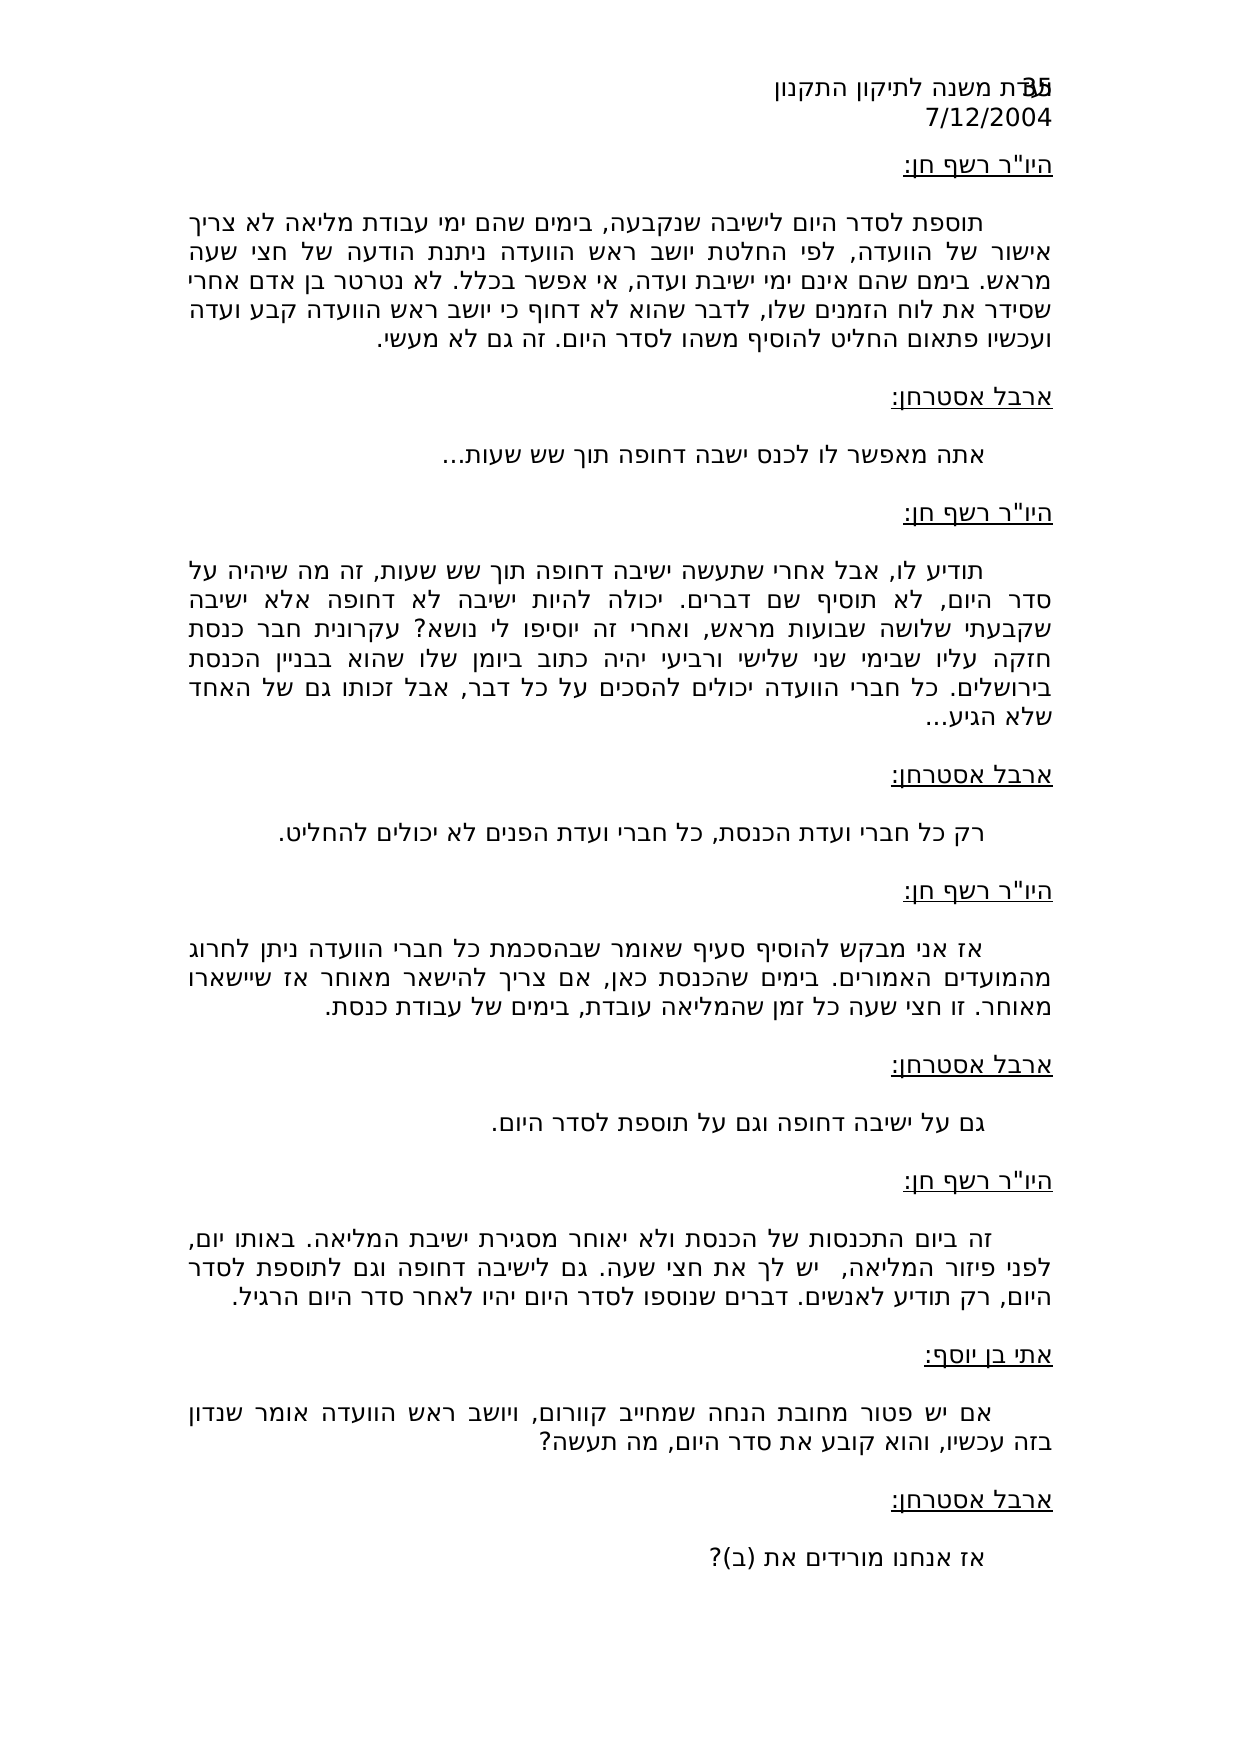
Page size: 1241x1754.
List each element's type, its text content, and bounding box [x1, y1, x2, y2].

text היו"ר רשף חן: [187, 876, 1053, 905]
text אתי בן יוסף: [187, 1340, 1053, 1369]
text ארבל אסטרחן: [187, 1485, 1053, 1514]
text אז אני מבקש להוסיף סעיף שאומר שבהסכמת כל חברי הוועדה ניתן לחרוג מהמועדים האמורים. בימים שהכנסת כאן, אם צריך להישאר מאוחר אז שיישארו מאוחר. זו חצי שעה כל זמן שהמליאה עובדת, בימים של עבודת כנסת. [187, 934, 1053, 1021]
text היו"ר רשף חן: [187, 150, 1053, 179]
text אם יש פטור מחובת הנחה שמחייב קוורום, ויושב ראש הוועדה אומר שנדון בזה עכשיו, והוא קובע את סדר היום, מה תעשה? [187, 1398, 1053, 1456]
text גם על ישיבה דחופה וגם על תוספת לסדר היום. [187, 1108, 1053, 1137]
text היו"ר רשף חן: [187, 498, 1053, 527]
text אתה מאפשר לו לכנס ישבה דחופה תוך שש שעות... [187, 440, 1053, 469]
text תוספת לסדר היום לישיבה שנקבעה, בימים שהם ימי עבודת מליאה לא צריך אישור של הוועדה, לפי החלטת יושב ראש הוועדה ניתנת הודעה של חצי שעה מראש. בימם שהם אינם ימי ישיבת ועדה, אי אפשר בכלל. לא נטרטר בן אדם אחרי שסידר את לוח הזמנים שלו, לדבר שהוא לא דחוף כי יושב ראש הוועדה קבע ועדה ועכשיו פתאום החליט להוסיף משהו לסדר היום. זה גם לא מעשי. [187, 208, 1053, 354]
text תודיע לו, אבל אחרי שתעשה ישיבה דחופה תוך שש שעות, זה מה שיהיה על סדר היום, לא תוסיף שם דברים. יכולה להיות ישיבה לא דחופה אלא ישיבה שקבעתי שלושה שבועות מראש, ואחרי זה יוסיפו לי נושא? עקרונית חבר כנסת חזקה עליו שבימי שני שלישי ורביעי יהיה כתוב ביומן שלו שהוא בבניין הכנסת בירושלים. כל חברי הוועדה יכולים להסכים על כל דבר, אבל זכותו גם של האחד שלא הגיע... [187, 556, 1053, 731]
text ארבל אסטרחן: [187, 760, 1053, 789]
text היו"ר רשף חן: [187, 1166, 1053, 1195]
text רק כל חברי ועדת הכנסת, כל חברי ועדת הפנים לא יכולים להחליט. [187, 818, 1053, 847]
text ארבל אסטרחן: [187, 382, 1053, 412]
text ארבל אסטרחן: [187, 1050, 1053, 1079]
text אז אנחנו מורידים את (ב)? [187, 1543, 1053, 1572]
text זה ביום התכנסות של הכנסת ולא יאוחר מסגירת ישיבת המליאה. באותו יום, לפני פיזור המליאה, יש לך את חצי שעה. גם לישיבה דחופה וגם לתוספת לסדר היום, רק תודיע לאנשים. דברים שנוספו לסדר היום יהיו לאחר סדר היום הרגיל. [187, 1224, 1053, 1311]
